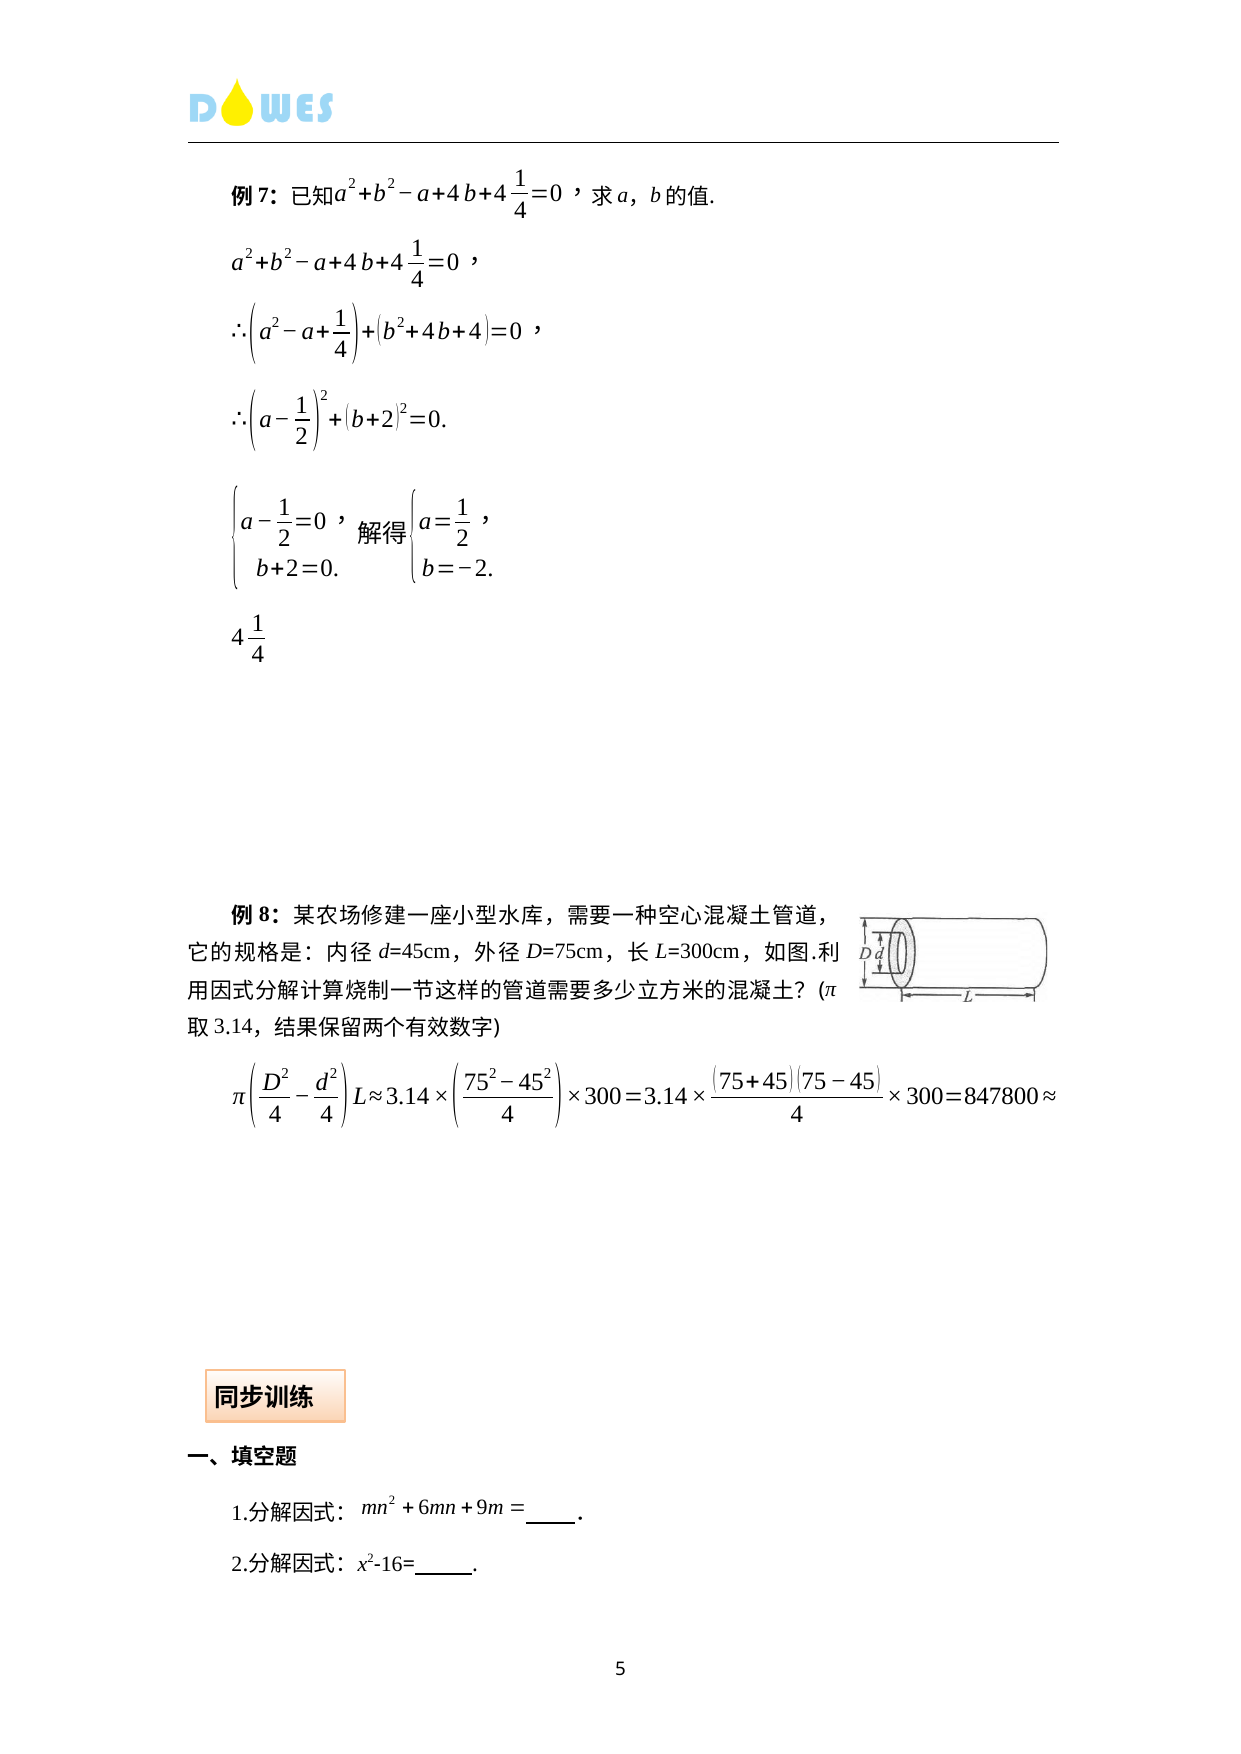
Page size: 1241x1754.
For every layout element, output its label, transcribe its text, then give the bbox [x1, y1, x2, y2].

picture [858, 912, 1048, 1002]
picture [178, 71, 346, 139]
text ∴ [187, 472, 1053, 602]
text 一、填空题 [187, 1438, 1053, 1471]
text [点评]本题在等式左边进行因式分解变形的过程中，将“”进行了拆分，这种方法叫拆项法.同学们要认真体会这种方法.在对含有字母a，b的平方及一次项、常数项的多项式进行因式分解时，拆项法是行之有效的一种方法. [187, 607, 1053, 672]
text 例7：已知求a，b的值. [187, 162, 1053, 227]
text [答案]∵ [187, 232, 1053, 297]
text [答案]混凝土的体积为8.5×105(cm3)=0.85(m3). [187, 1047, 1053, 1144]
text 2.分解因式：x2-16= . [187, 1545, 1053, 1578]
text 1.分解因式： ． [187, 1476, 1053, 1541]
text 例8：某农场修建一座小型水库，需要一种空心混凝土管道，它的规格是：内径d=45cm，外径D=75cm，长L=300cm，如图.利用因式分解计算烧制一节这样的管道需要多少立方米的混凝土？(π取3.14，结果保留两个有效数字) [187, 898, 1053, 1042]
